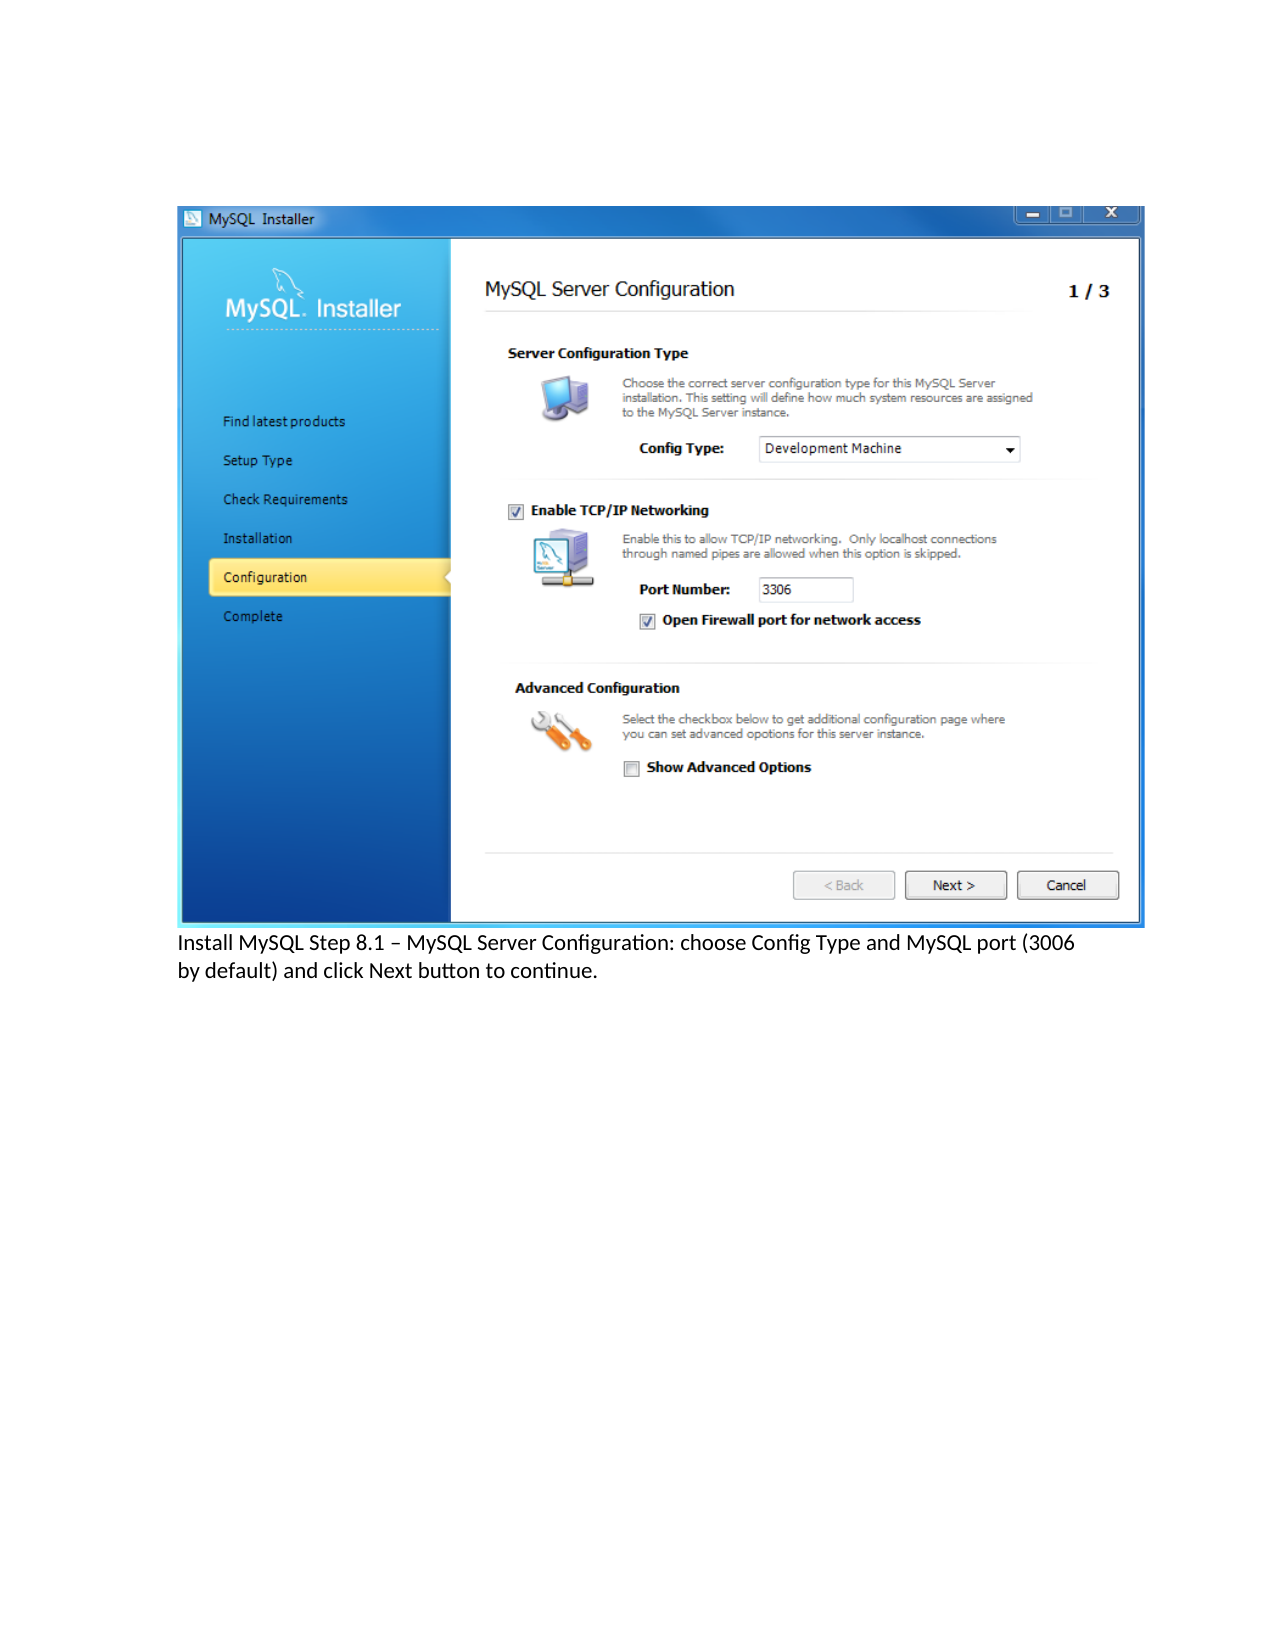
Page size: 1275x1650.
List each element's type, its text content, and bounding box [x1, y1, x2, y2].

picture [177, 206, 1145, 928]
text Install MySQL Step 8.1 – MySQL Server Configuration: choose Config Type and MySQL port (3006 by default) and click Next button to continue. [177, 928, 1098, 984]
